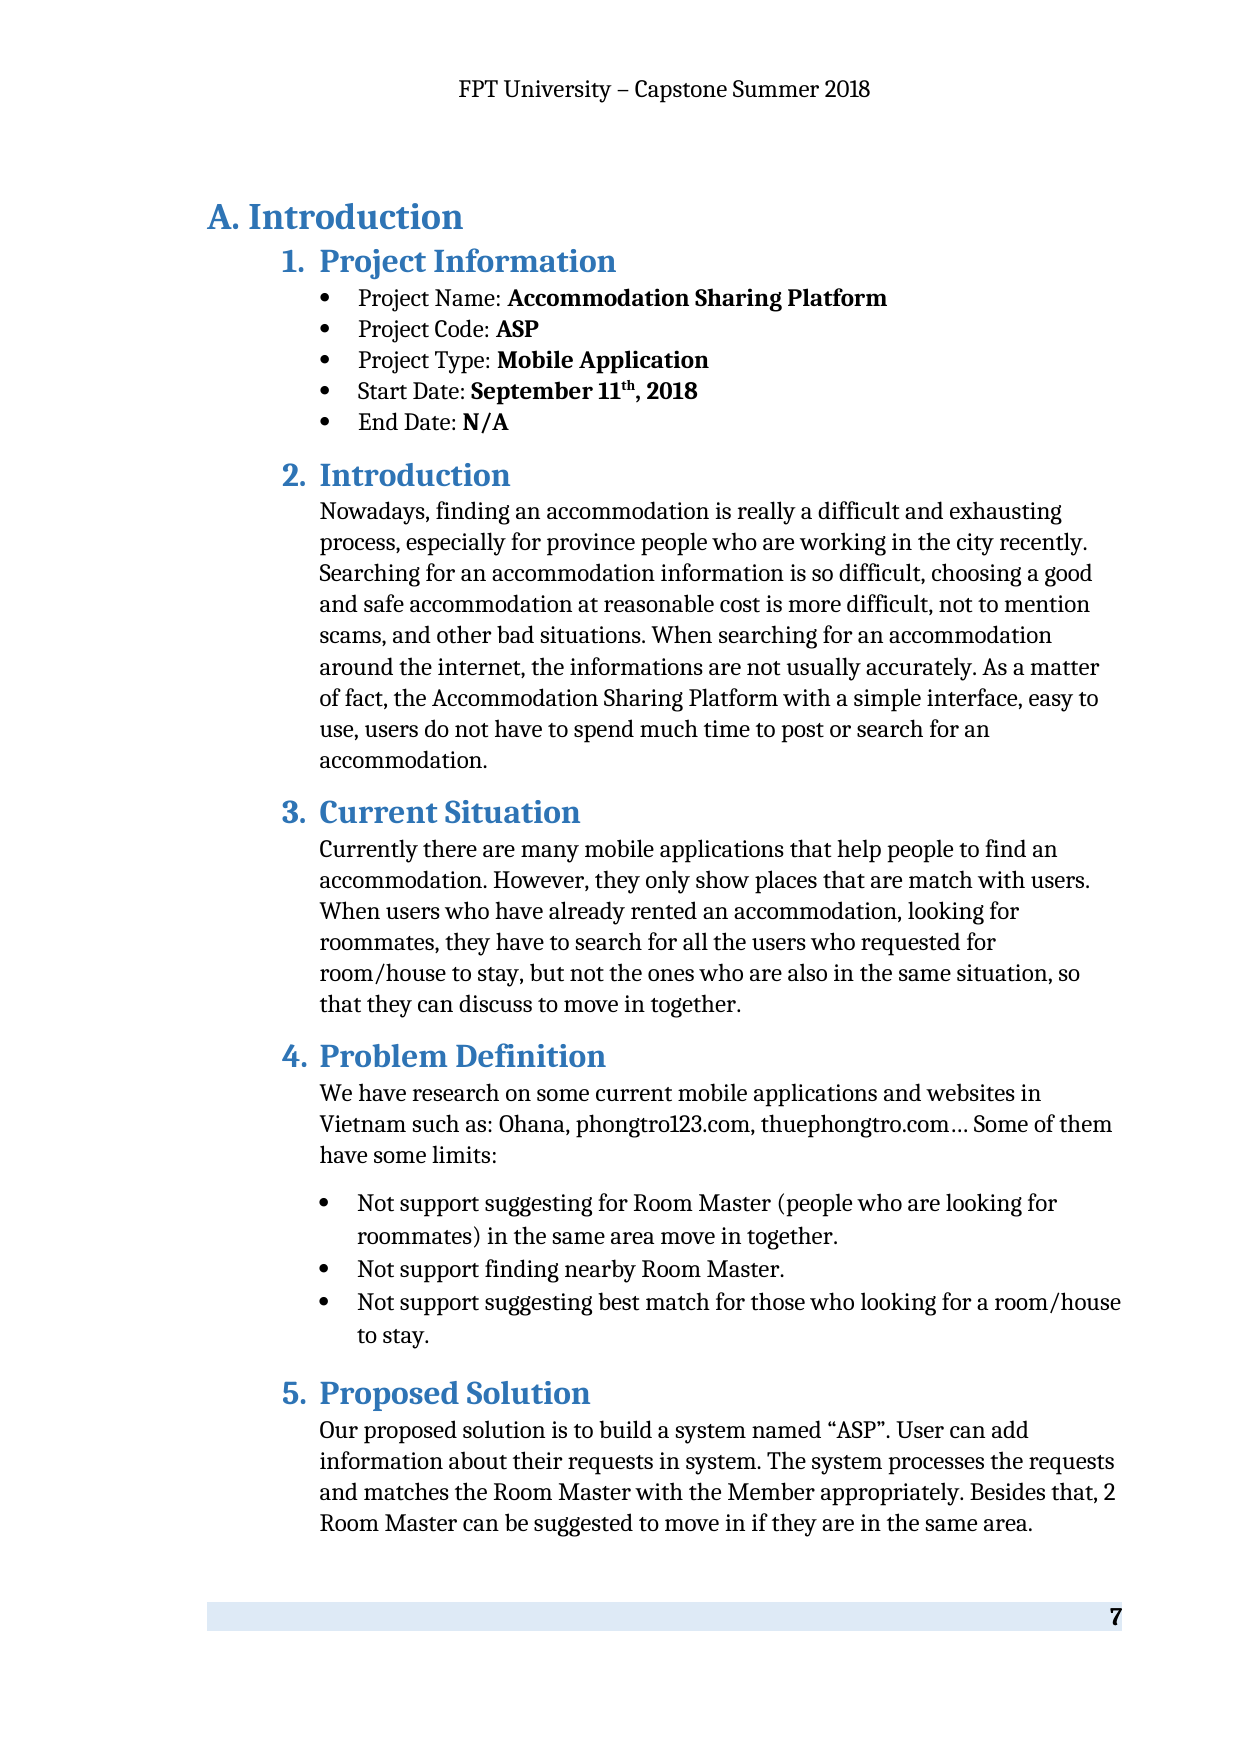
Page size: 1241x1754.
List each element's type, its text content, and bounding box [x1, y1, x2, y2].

subtitle Introduction [282, 456, 1122, 494]
text Currently there are many mobile applications that help people to find an accommodation. However, they only show places that are match with users. When users who have already rented an accommodation, looking for roommates, they have to search for all the users who requested for room/house to stay, but not the ones who are also in the same situation, so that they can discuss to move in together. [319, 835, 1122, 1019]
list Not support suggesting for Room Master (people who are looking for roommates) in the same area move in together. [319, 1189, 1122, 1251]
subtitle A. Introduction [207, 195, 1122, 238]
list End Date: N/A [320, 408, 1122, 437]
list Project Code: ASP [320, 315, 1122, 344]
subtitle Project Information [282, 243, 1122, 281]
text Our proposed solution is to build a system named “ASP”. User can add information about their requests in system. The system processes the requests and matches the Room Master with the Member appropriately. Besides that, 2 Room Master can be suggested to move in if they are in the same area. [319, 1416, 1122, 1538]
subtitle Problem Definition [282, 1038, 1122, 1076]
text We have research on some current mobile applications and websites in Vietnam such as: Ohana, phongtro123.com, thuephongtro.com… Some of them have some limits: [319, 1079, 1122, 1170]
subtitle Current Situation [282, 793, 1122, 832]
list Project Type: Mobile Application [320, 346, 1122, 375]
list Not support finding nearby Room Master. [319, 1255, 1122, 1283]
subtitle Proposed Solution [282, 1375, 1122, 1413]
list Project Name: Accommodation Sharing Platform [320, 284, 1122, 313]
list Not support suggesting best match for those who looking for a room/house to stay. [319, 1288, 1122, 1349]
text Nowadays, finding an accommodation is really a difficult and exhausting process, especially for province people who are working in the city recently. Searching for an accommodation information is so difficult, choosing a good and safe accommodation at reasonable cost is more difficult, not to mention scams, and other bad situations. When searching for an accommodation around the internet, the informations are not usually accurately. As a matter of fact, the Accommodation Sharing Platform with a simple interface, easy to use, users do not have to spend much time to post or search for an accommodation. [319, 497, 1122, 774]
list Start Date: September 11th, 2018 [320, 377, 1122, 406]
